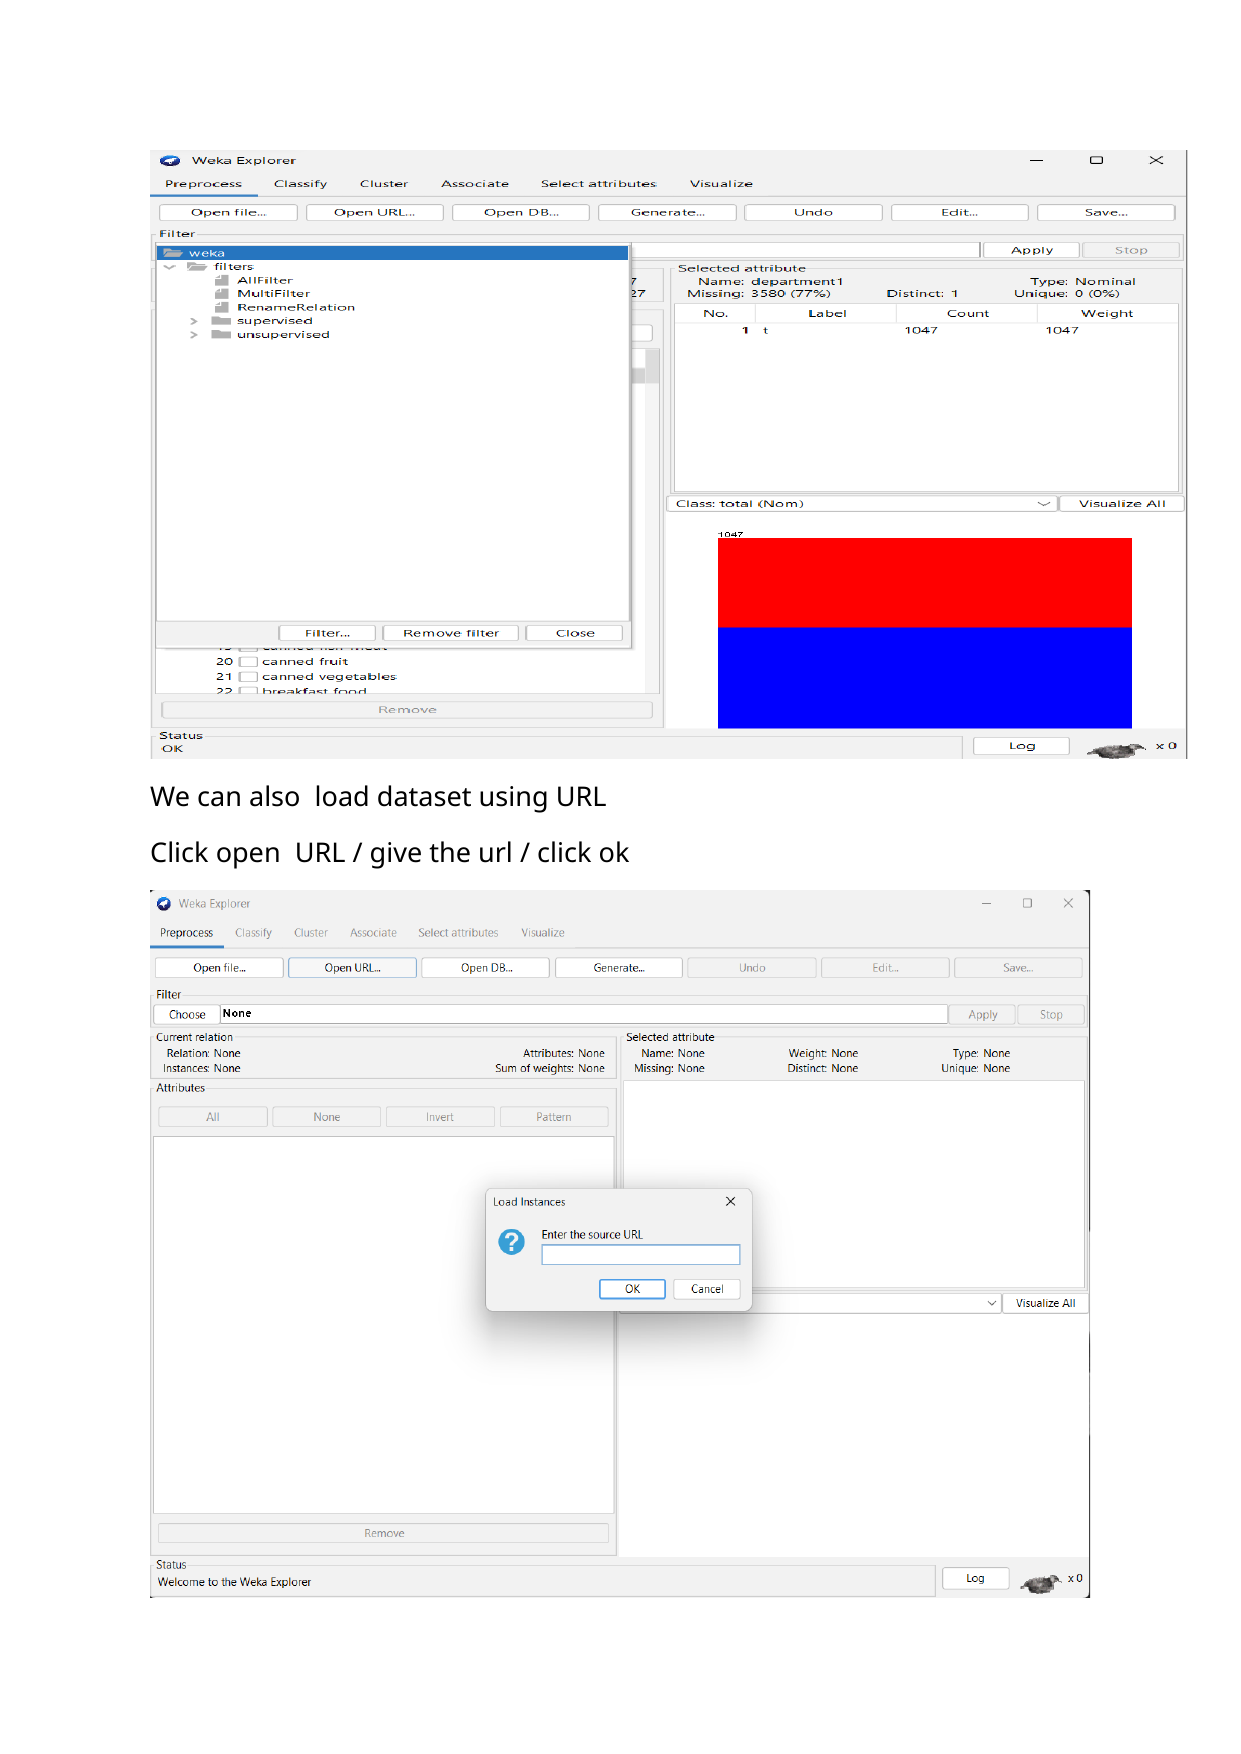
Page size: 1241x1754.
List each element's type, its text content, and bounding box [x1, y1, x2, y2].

text Click open URL / give the url / click ok [150, 834, 1090, 871]
picture [150, 150, 1188, 759]
text We can also load dataset using URL [150, 777, 1090, 814]
picture [150, 890, 1091, 1598]
